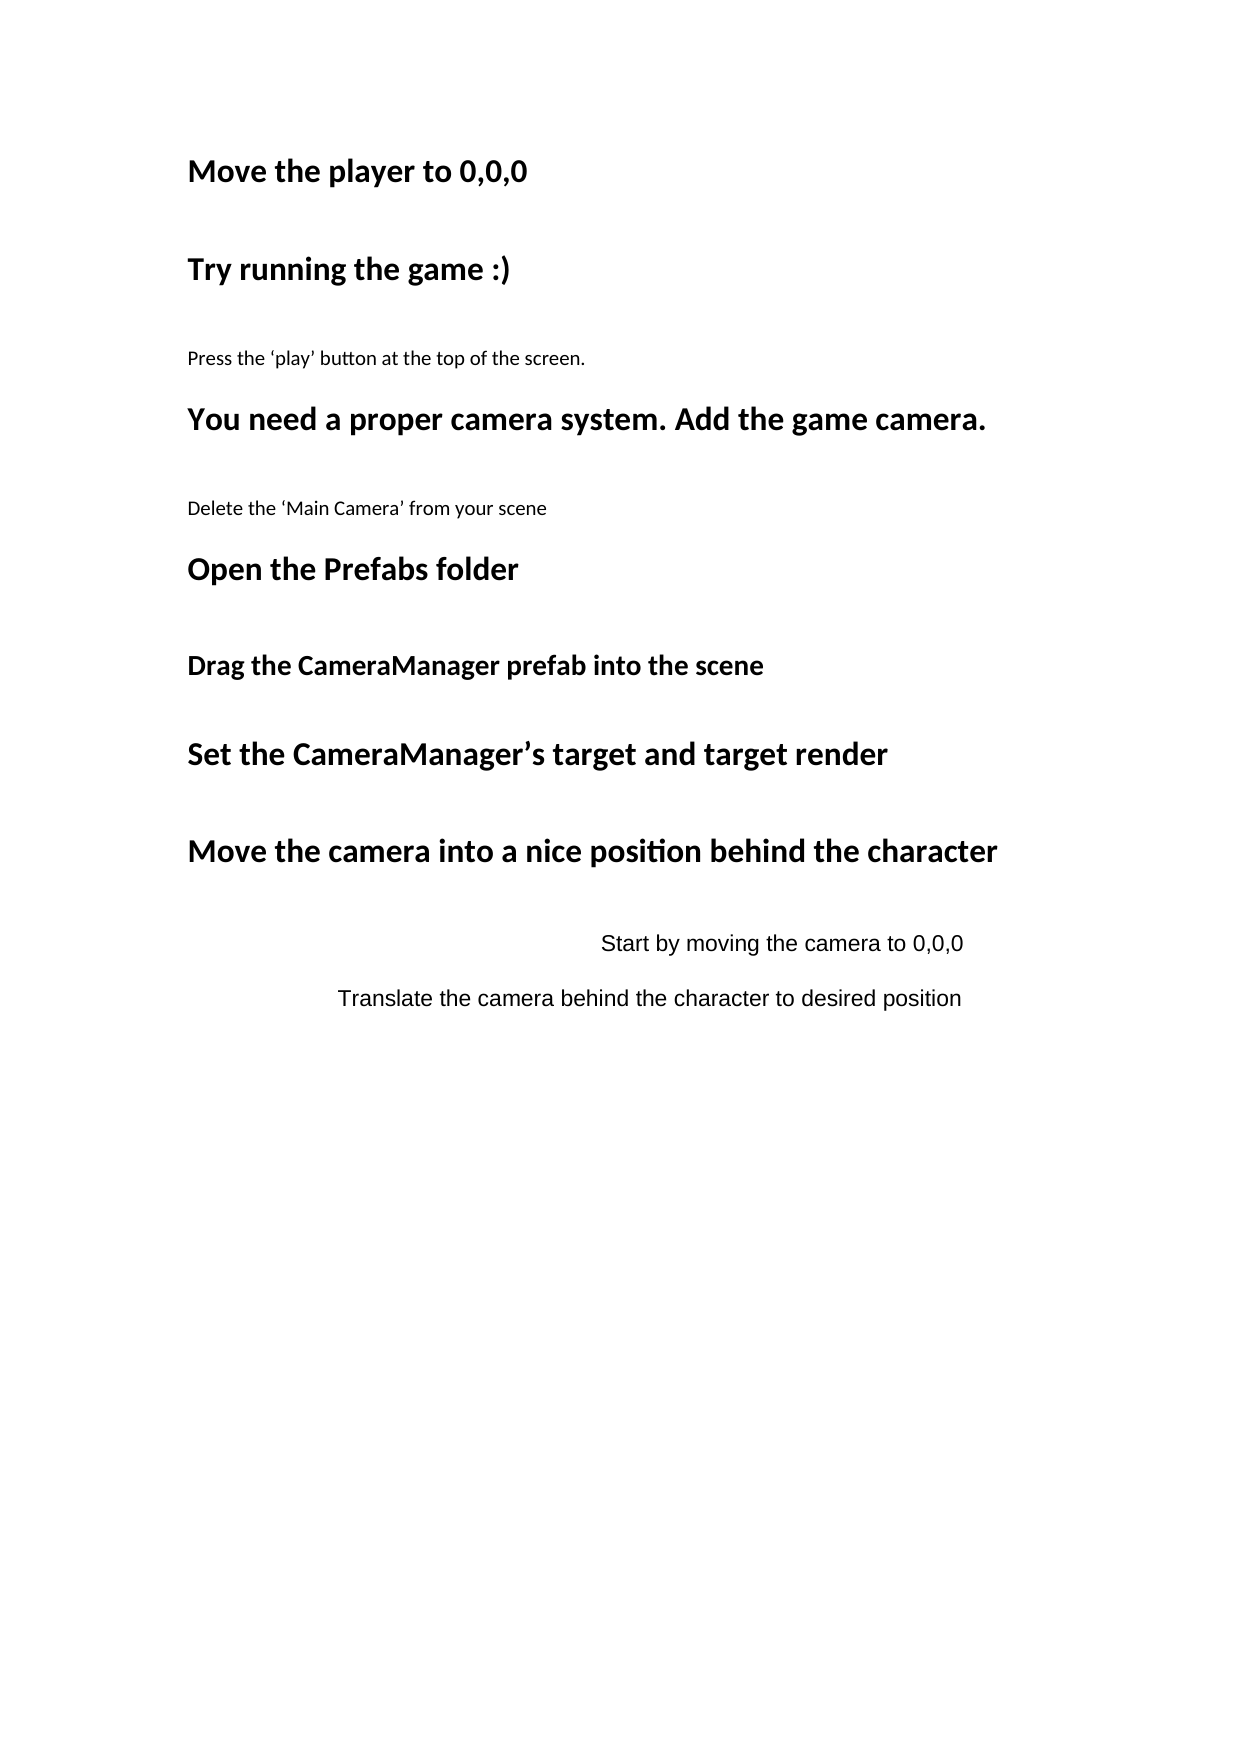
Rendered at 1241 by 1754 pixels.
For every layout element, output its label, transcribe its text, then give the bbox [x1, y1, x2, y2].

text Translate the camera behind the character to desired position [337, 985, 1053, 1012]
subtitle Open the Prefabs folder [187, 547, 1053, 588]
subtitle Set the CameraManager’s target and target render [187, 733, 1053, 773]
subtitle Try running the game :) [187, 247, 1053, 288]
list Start by moving the camera to 0,0,0 [601, 930, 1053, 956]
text Press the ‘play’ button at the top of the screen. [187, 345, 1053, 370]
subtitle Move the camera into a nice position behind the character [187, 830, 1053, 871]
subtitle You need a proper camera system. Add the game camera. [187, 397, 1053, 438]
text Delete the ‘Main Camera’ from your scene [187, 495, 1053, 520]
subtitle Move the player to 0,0,0 [187, 150, 1053, 191]
subtitle Drag the CameraManager prefab into the scene [187, 647, 1053, 683]
